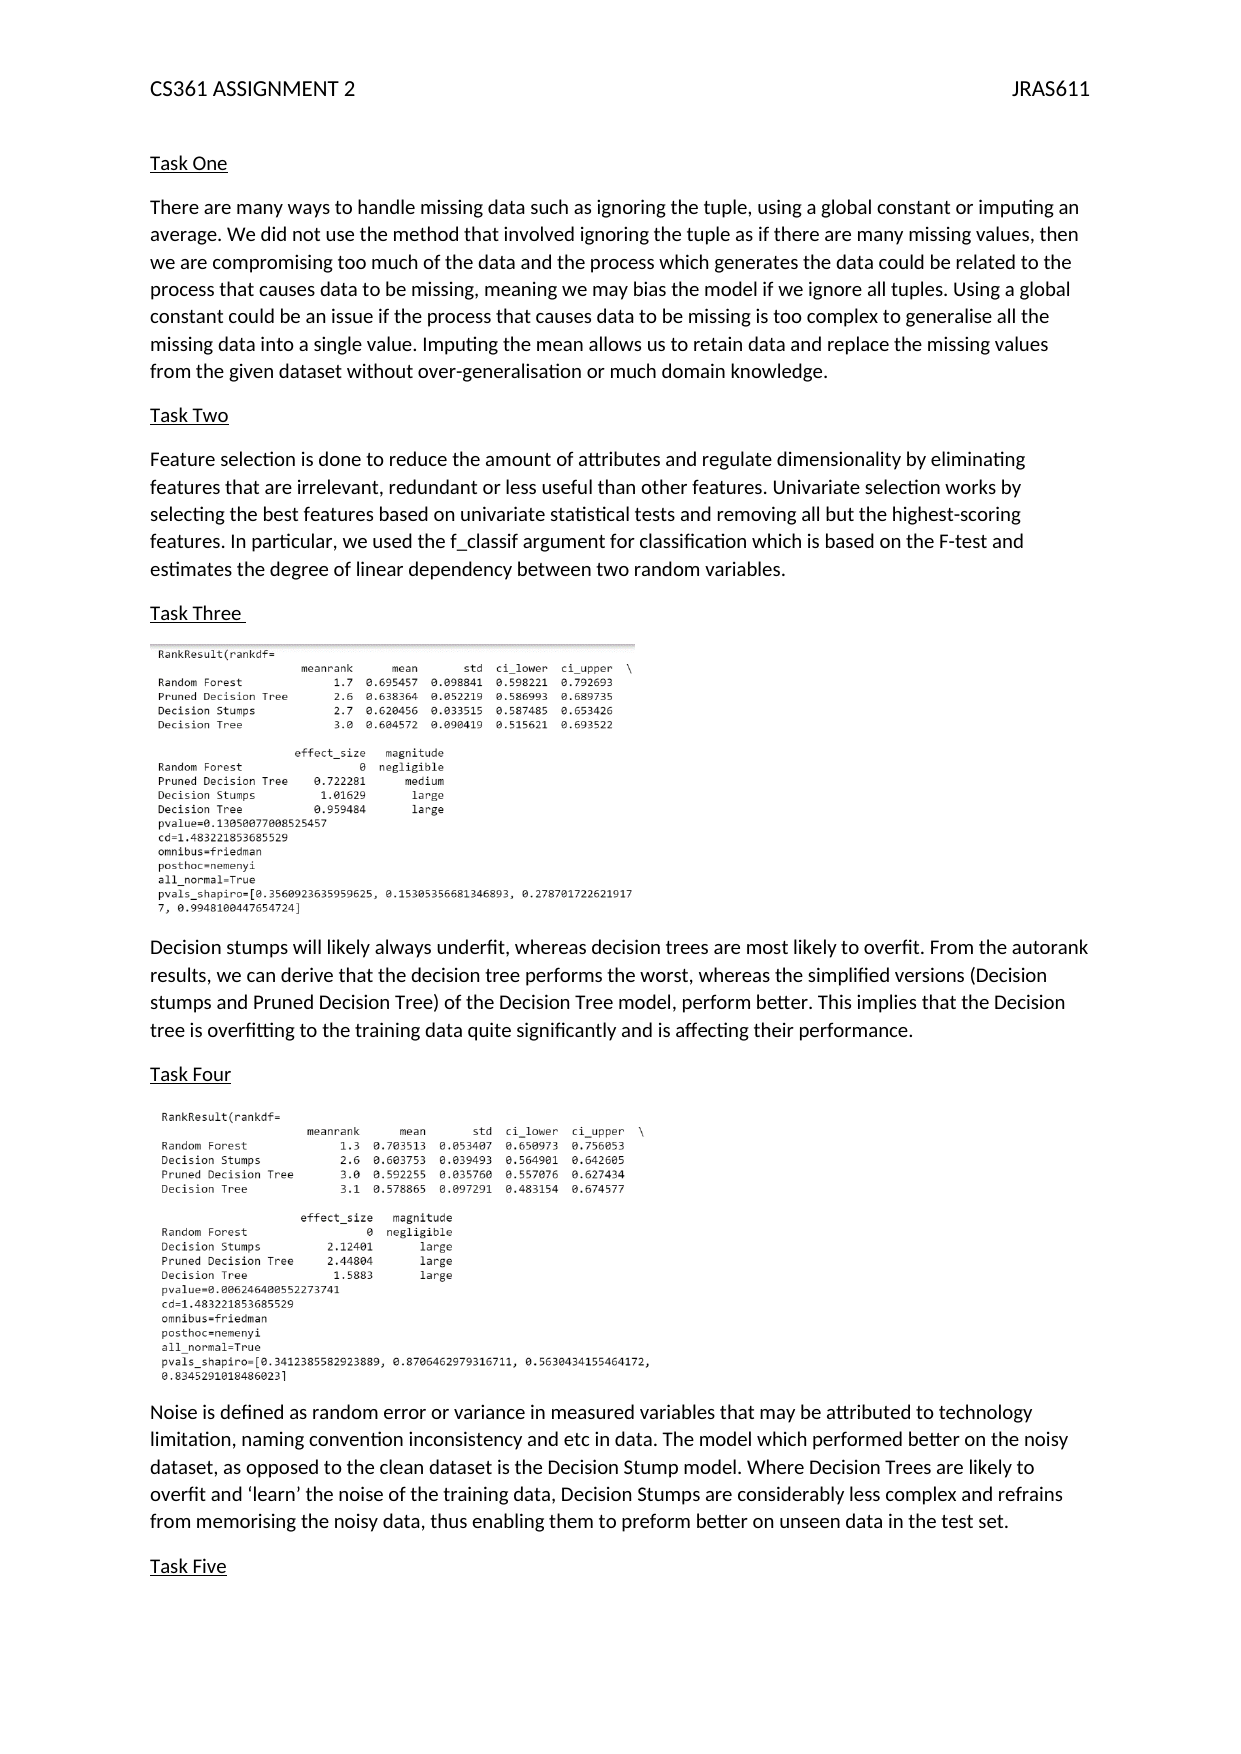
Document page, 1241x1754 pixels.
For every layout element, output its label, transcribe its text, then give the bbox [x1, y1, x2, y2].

picture [150, 1105, 657, 1381]
text Task Four [150, 1061, 1090, 1086]
text Task Two [150, 402, 1090, 428]
picture [150, 644, 635, 916]
text Decision stumps will likely always underfit, whereas decision trees are most likely to overfit. From the autorank results, we can derive that the decision tree performs the worst, whereas the simplified versions (Decision stumps and Pruned Decision Tree) of the Decision Tree model, perform better. This implies that the Decision tree is overfitting to the training data quite significantly and is affecting their performance. [150, 934, 1090, 1042]
text Feature selection is done to reduce the amount of attributes and regulate dimensionality by eliminating features that are irrelevant, redundant or less useful than other features. Univariate selection works by selecting the best features based on univariate statistical tests and removing all but the highest-scoring features. In particular, we used the f_classif argument for classification which is based on the F-test and estimates the degree of linear dependency between two random variables. [150, 447, 1090, 582]
text There are many ways to handle missing data such as ignoring the tuple, using a global constant or imputing an average. We did not use the method that involved ignoring the tuple as if there are many missing values, then we are compromising too much of the data and the process which generates the data could be related to the process that causes data to be missing, meaning we may bias the model if we ignore all tuples. Using a global constant could be an issue if the process that causes data to be missing is too complex to generalise all the missing data into a single value. Imputing the mean allows us to retain data and replace the missing values from the given dataset without over-generalisation or much domain knowledge. [150, 194, 1090, 384]
text Task Five [150, 1553, 1090, 1578]
text Task One [150, 150, 1090, 175]
text Noise is defined as random error or variance in measured variables that may be attributed to technology limitation, naming convention inconsistency and etc in data. The model which performed better on the noisy dataset, as opposed to the clean dataset is the Decision Stump model. Where Decision Trees are likely to overfit and ‘learn’ the noise of the training data, Decision Stumps are considerably less complex and refrains from memorising the noisy data, thus enabling them to preform better on unseen data in the test set. [150, 1399, 1090, 1534]
text Task Three [150, 600, 1090, 626]
